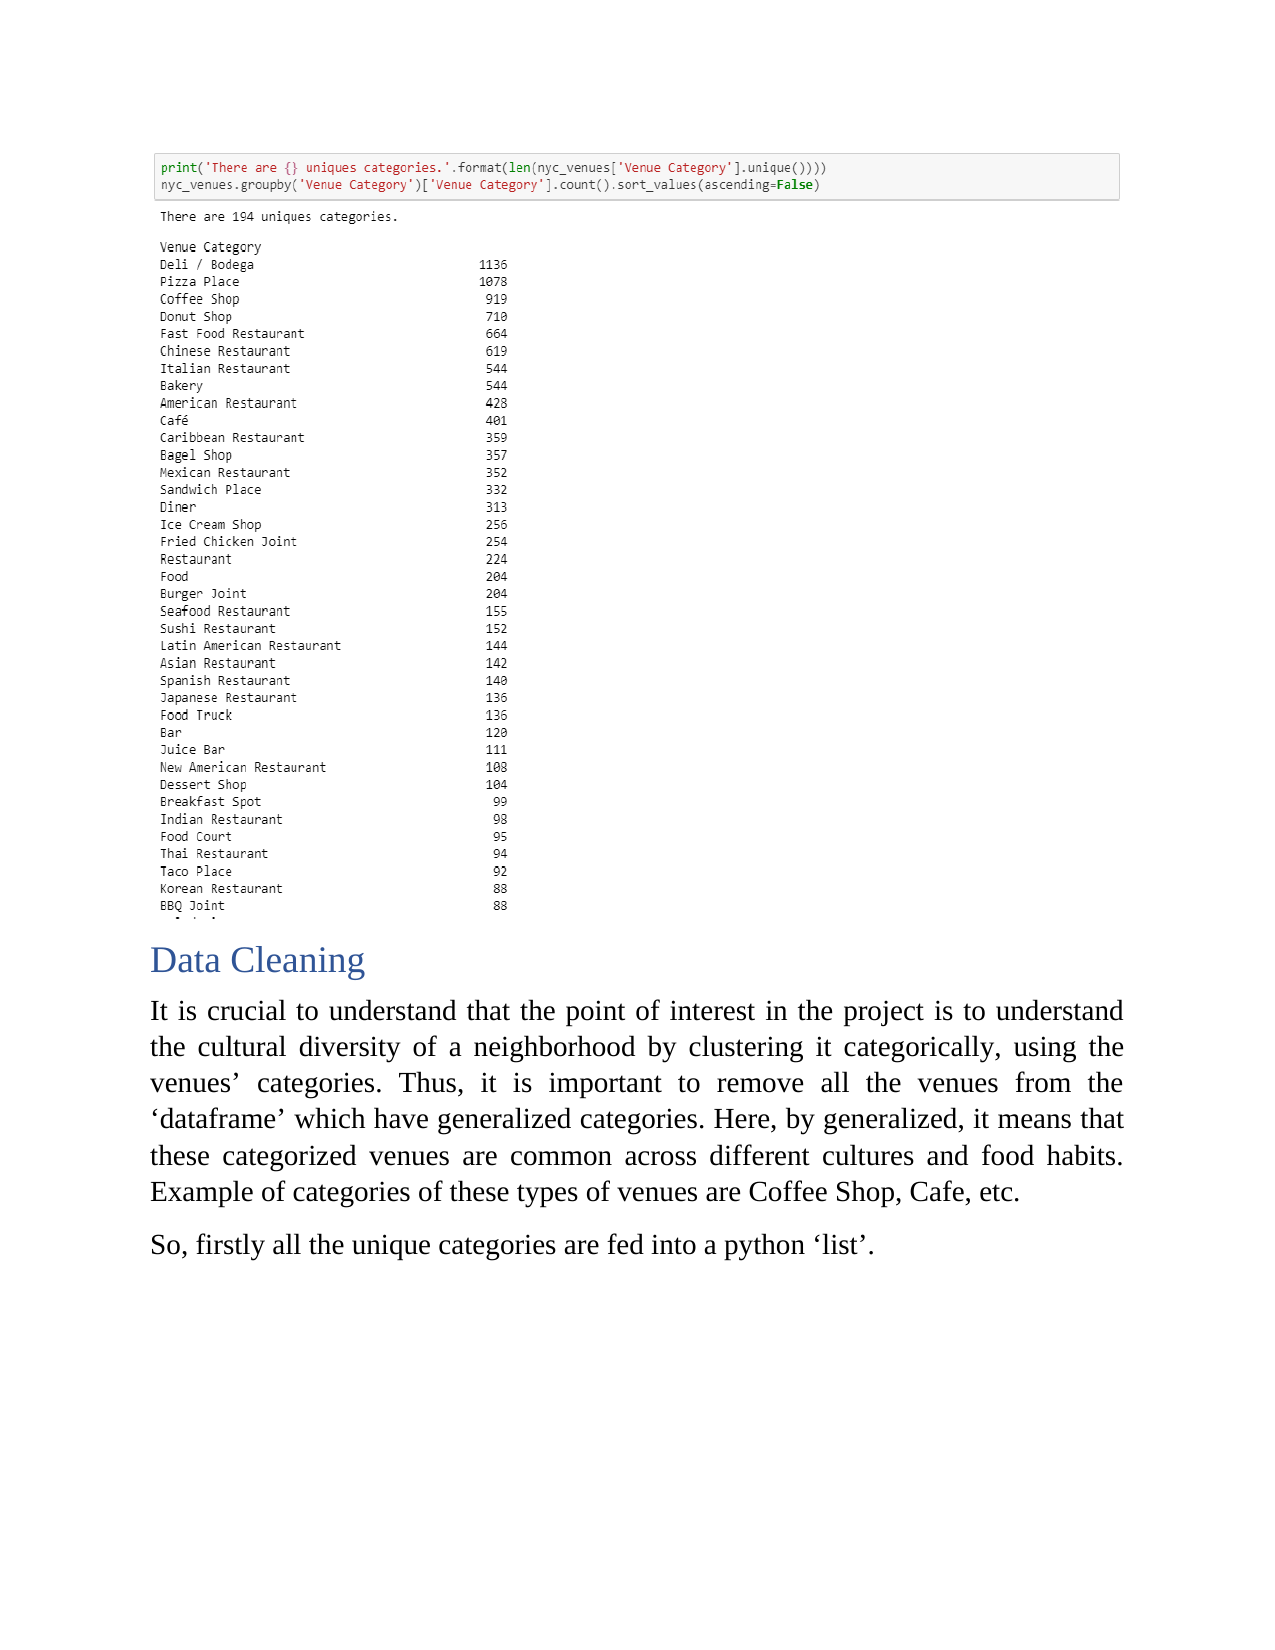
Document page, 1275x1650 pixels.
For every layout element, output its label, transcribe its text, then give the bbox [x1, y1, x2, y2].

text It is crucial to understand that the point of interest in the project is to understand the cultural diversity of a neighborhood by clustering it categorically, using the venues’ categories. Thus, it is important to remove all the venues from the ‘dataframe’ which have generalized categories. Here, by generalized, it means that these categorized venues are common across different cultures and food habits. Example of categories of these types of venues are Coffee Shop, Cafe, etc. [150, 993, 1125, 1207]
subtitle Data Cleaning [150, 938, 1125, 981]
text So, firstly all the unique categories are fed into a python ‘list’. [150, 1227, 1125, 1260]
picture [150, 150, 1125, 919]
